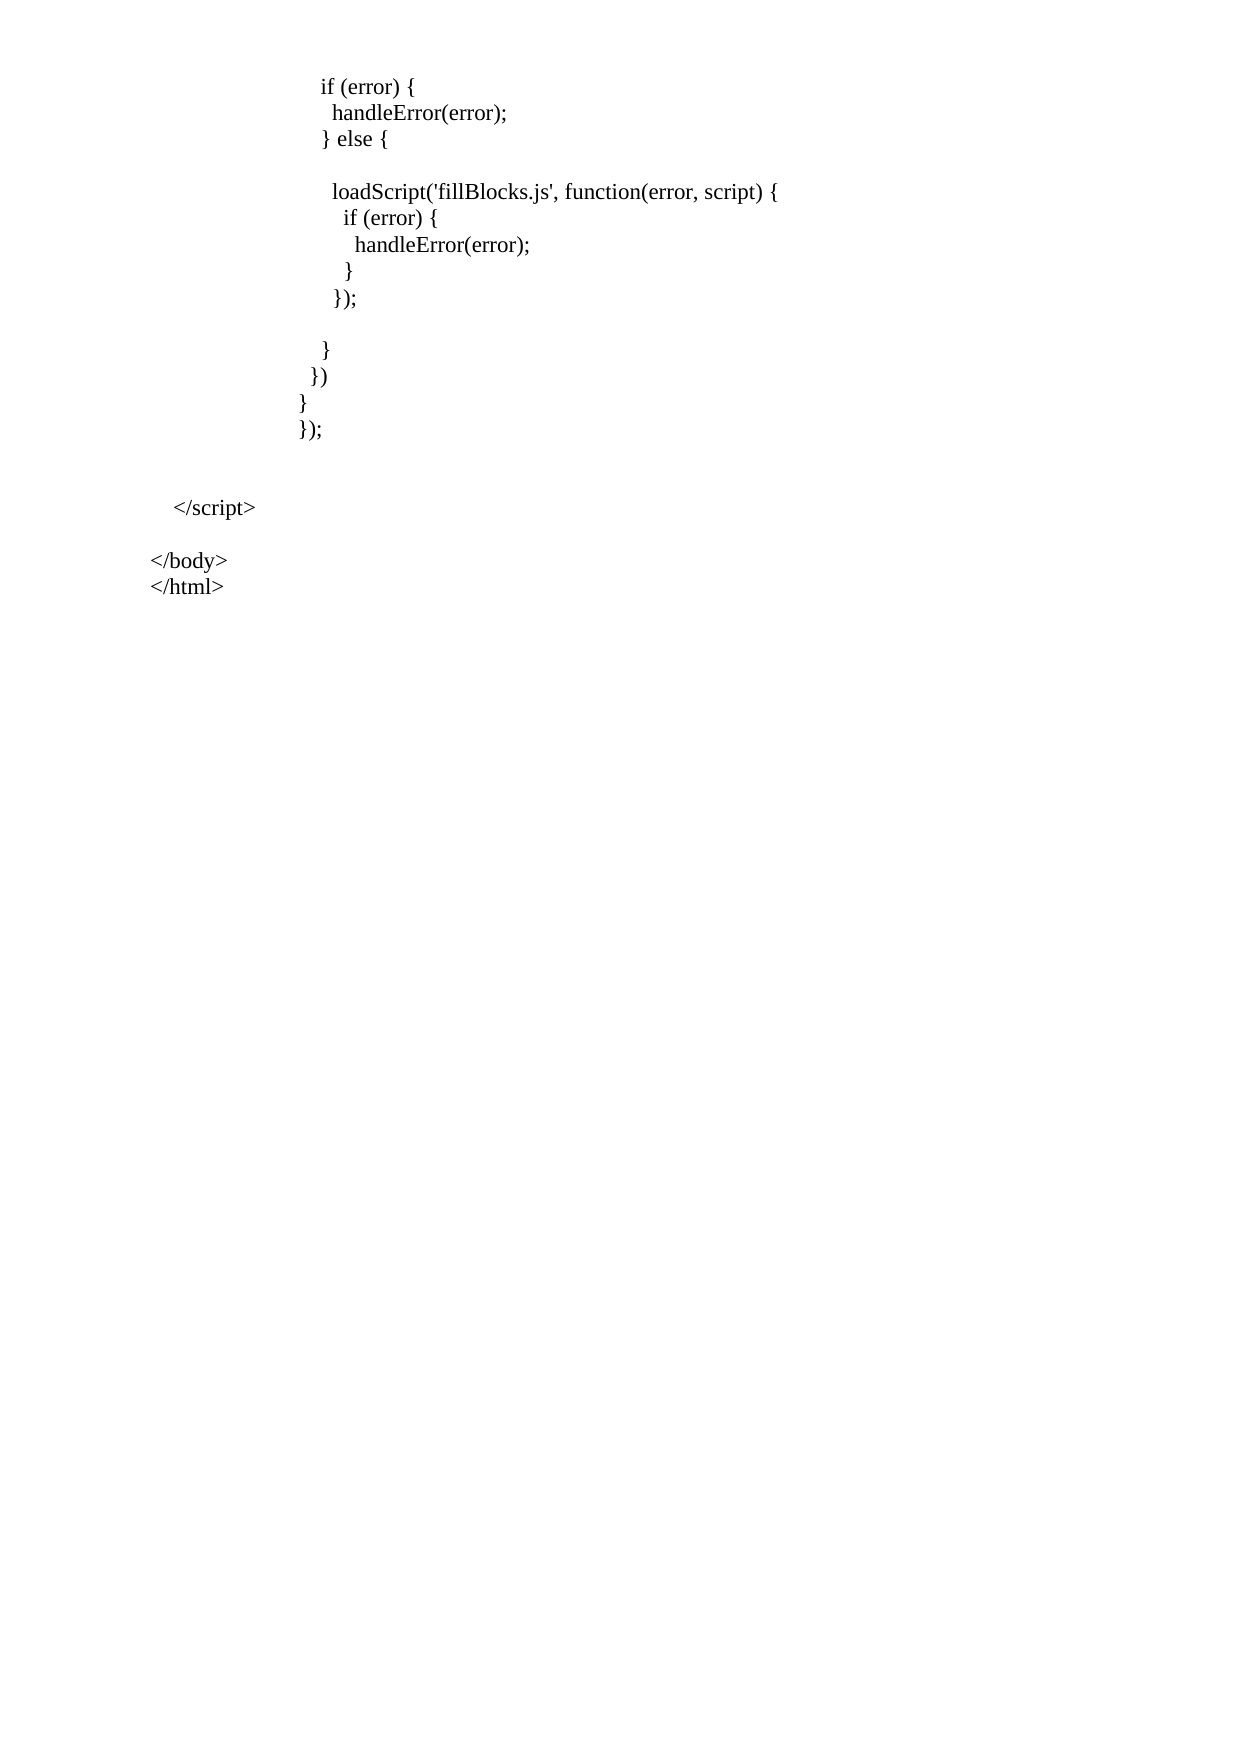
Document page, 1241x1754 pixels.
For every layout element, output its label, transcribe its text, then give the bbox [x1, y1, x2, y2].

text </html> [150, 573, 1152, 600]
text loadScript('fillBlocks.js', function(error, script) { [150, 178, 1152, 204]
text } [150, 389, 1152, 415]
text if (error) { [150, 204, 1152, 231]
text handleError(error); [150, 231, 1152, 257]
text } [150, 257, 1152, 283]
text } [150, 336, 1152, 363]
text </body> [150, 547, 1152, 573]
text handleError(error); [150, 99, 1152, 125]
text </script> [150, 494, 1152, 521]
text }); [150, 415, 1152, 442]
text if (error) { [150, 73, 1152, 99]
text }); [150, 283, 1152, 310]
text } else { [150, 125, 1152, 152]
text }) [150, 363, 1152, 389]
